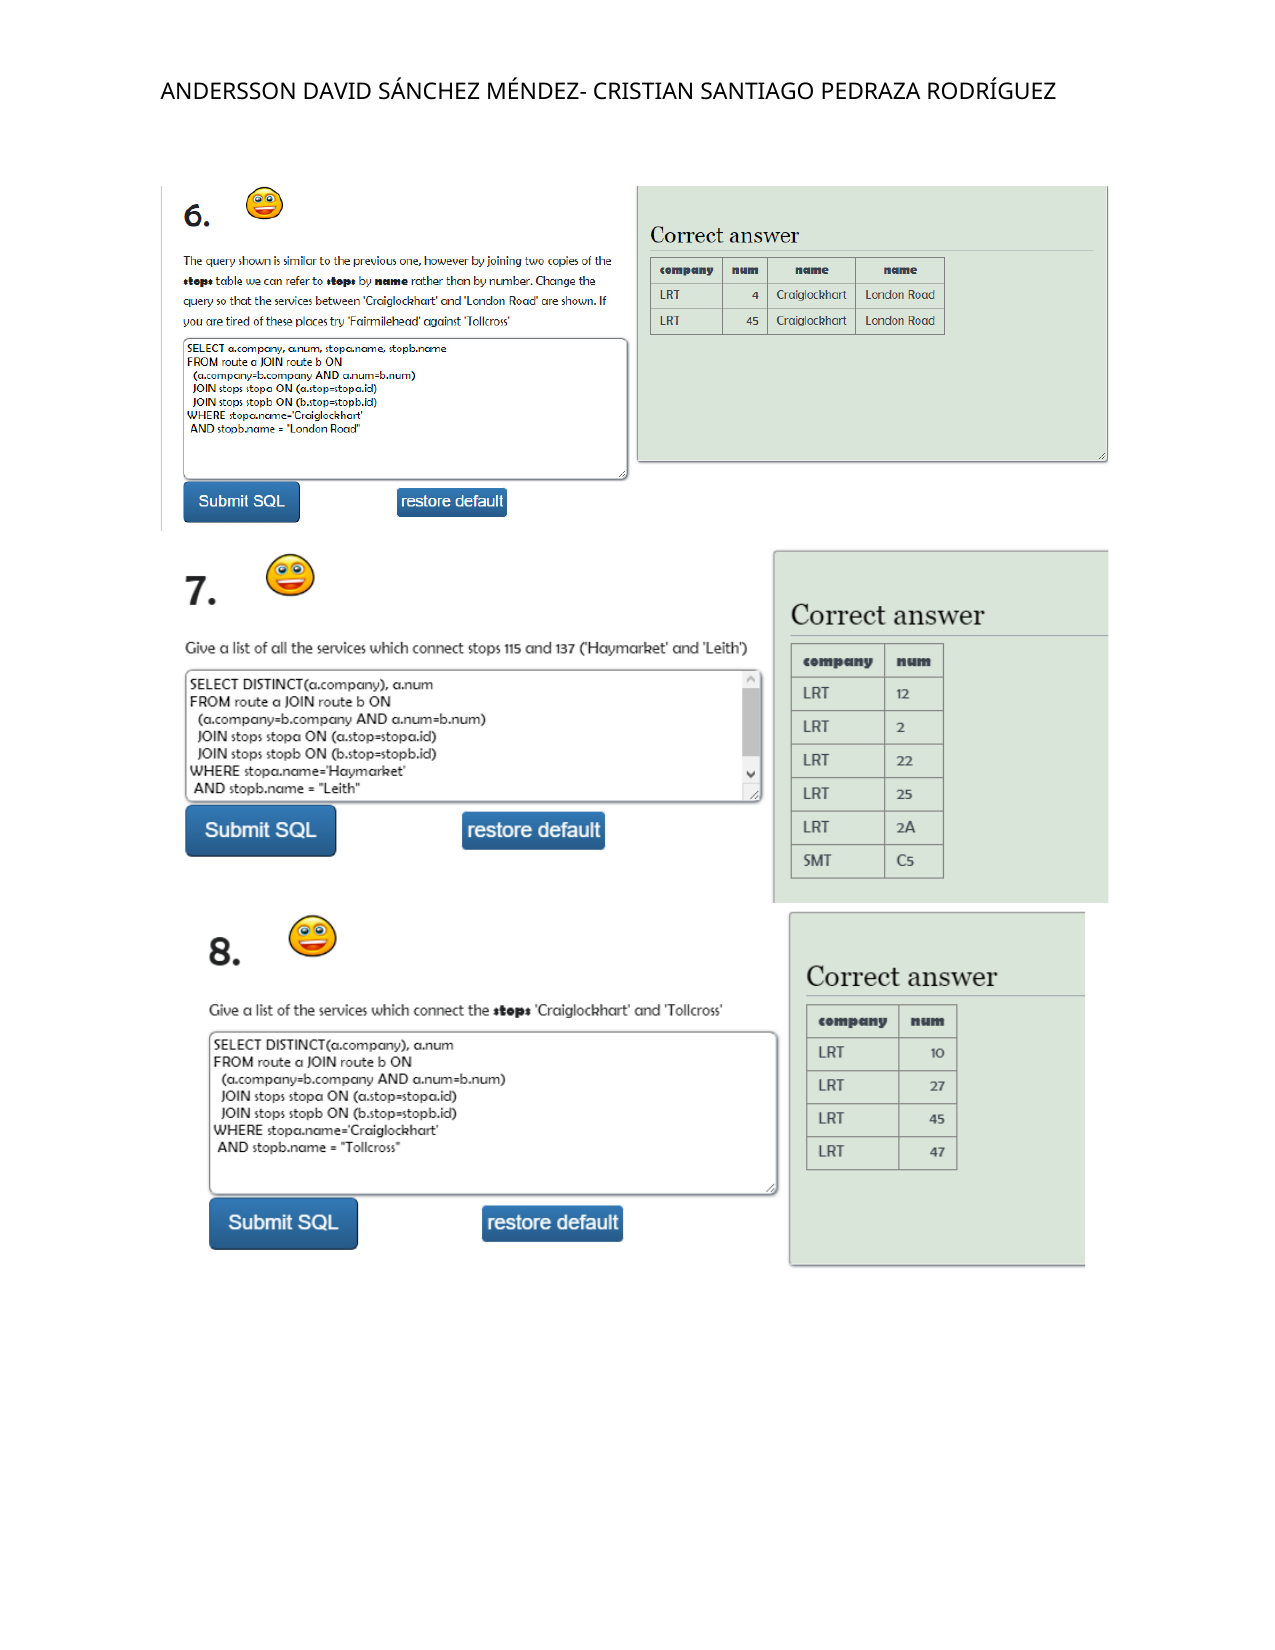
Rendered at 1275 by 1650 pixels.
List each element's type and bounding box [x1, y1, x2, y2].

picture [183, 911, 1086, 1292]
picture [160, 186, 1109, 531]
picture [160, 539, 1109, 903]
